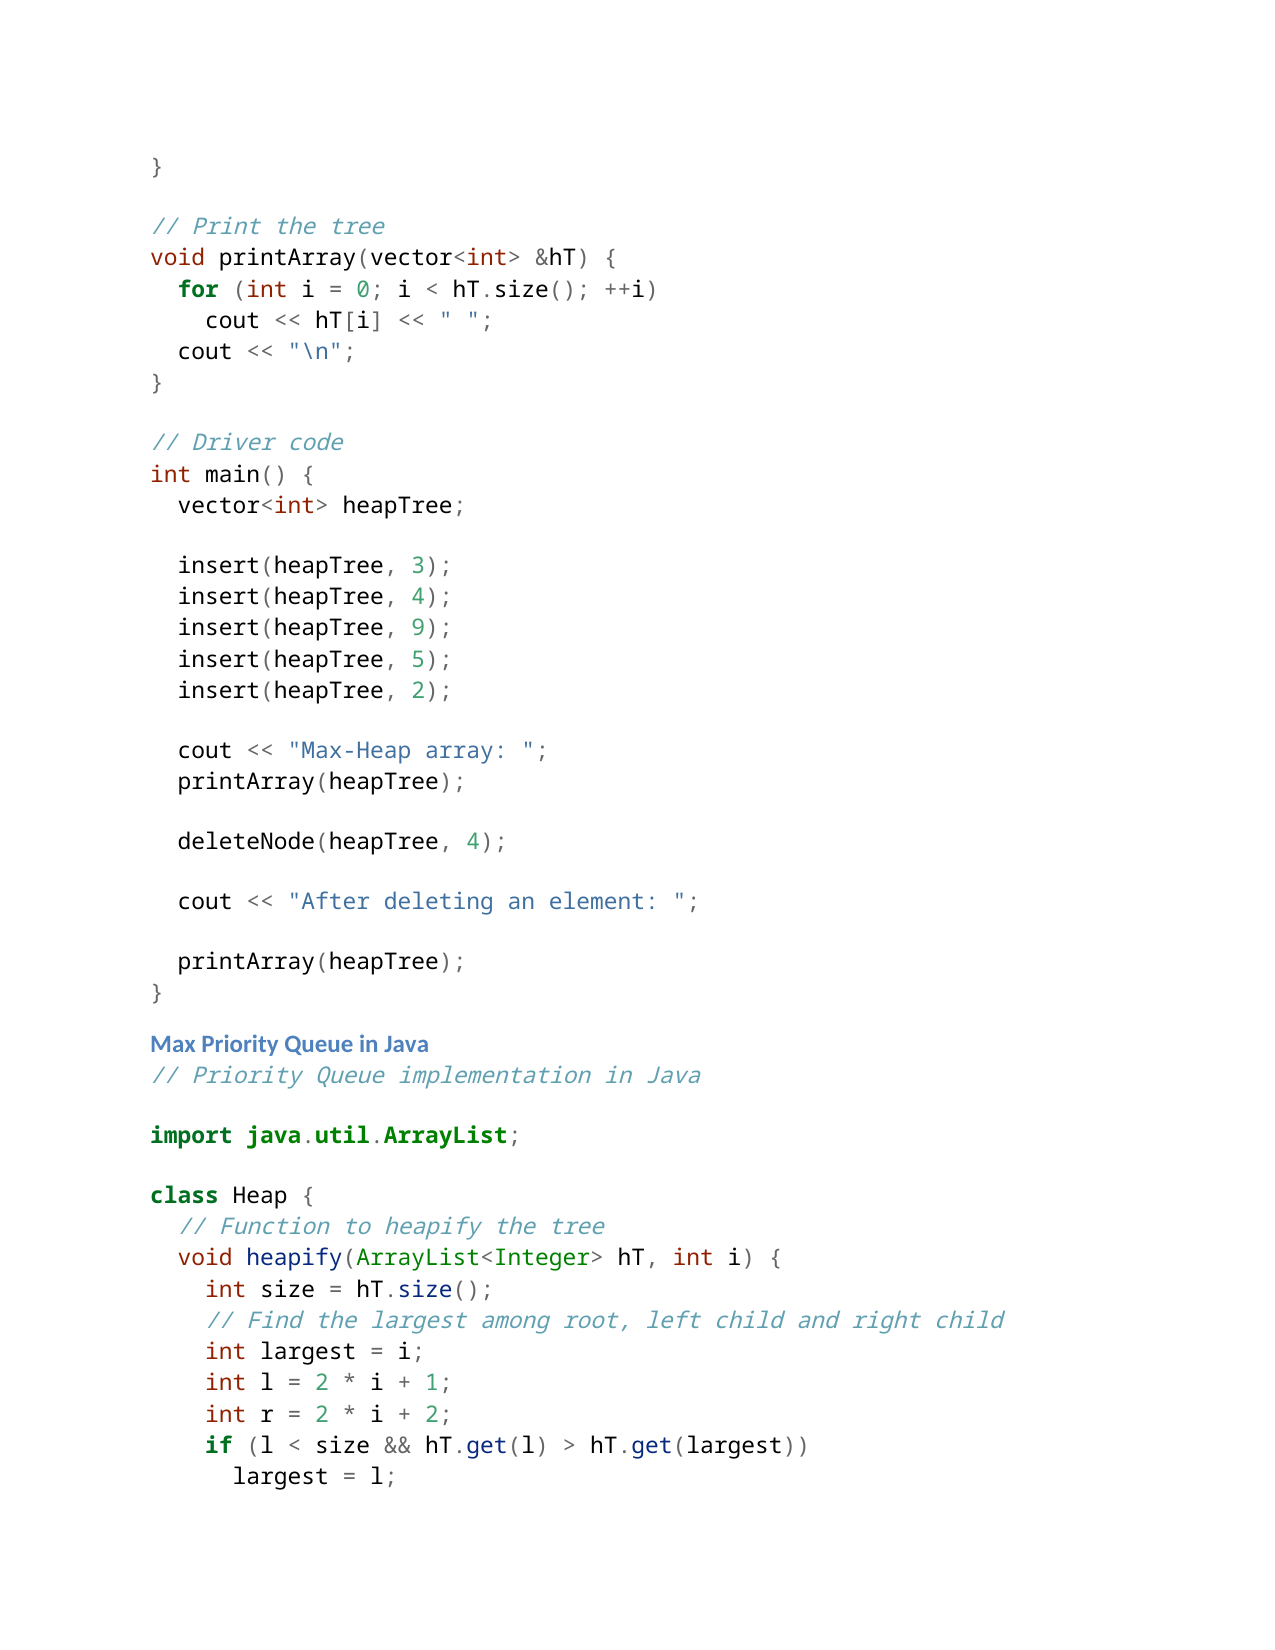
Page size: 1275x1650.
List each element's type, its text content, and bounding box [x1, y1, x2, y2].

subtitle Max Priority Queue in Java [150, 1028, 1125, 1059]
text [150, 150, 1125, 1007]
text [150, 1059, 1125, 1491]
